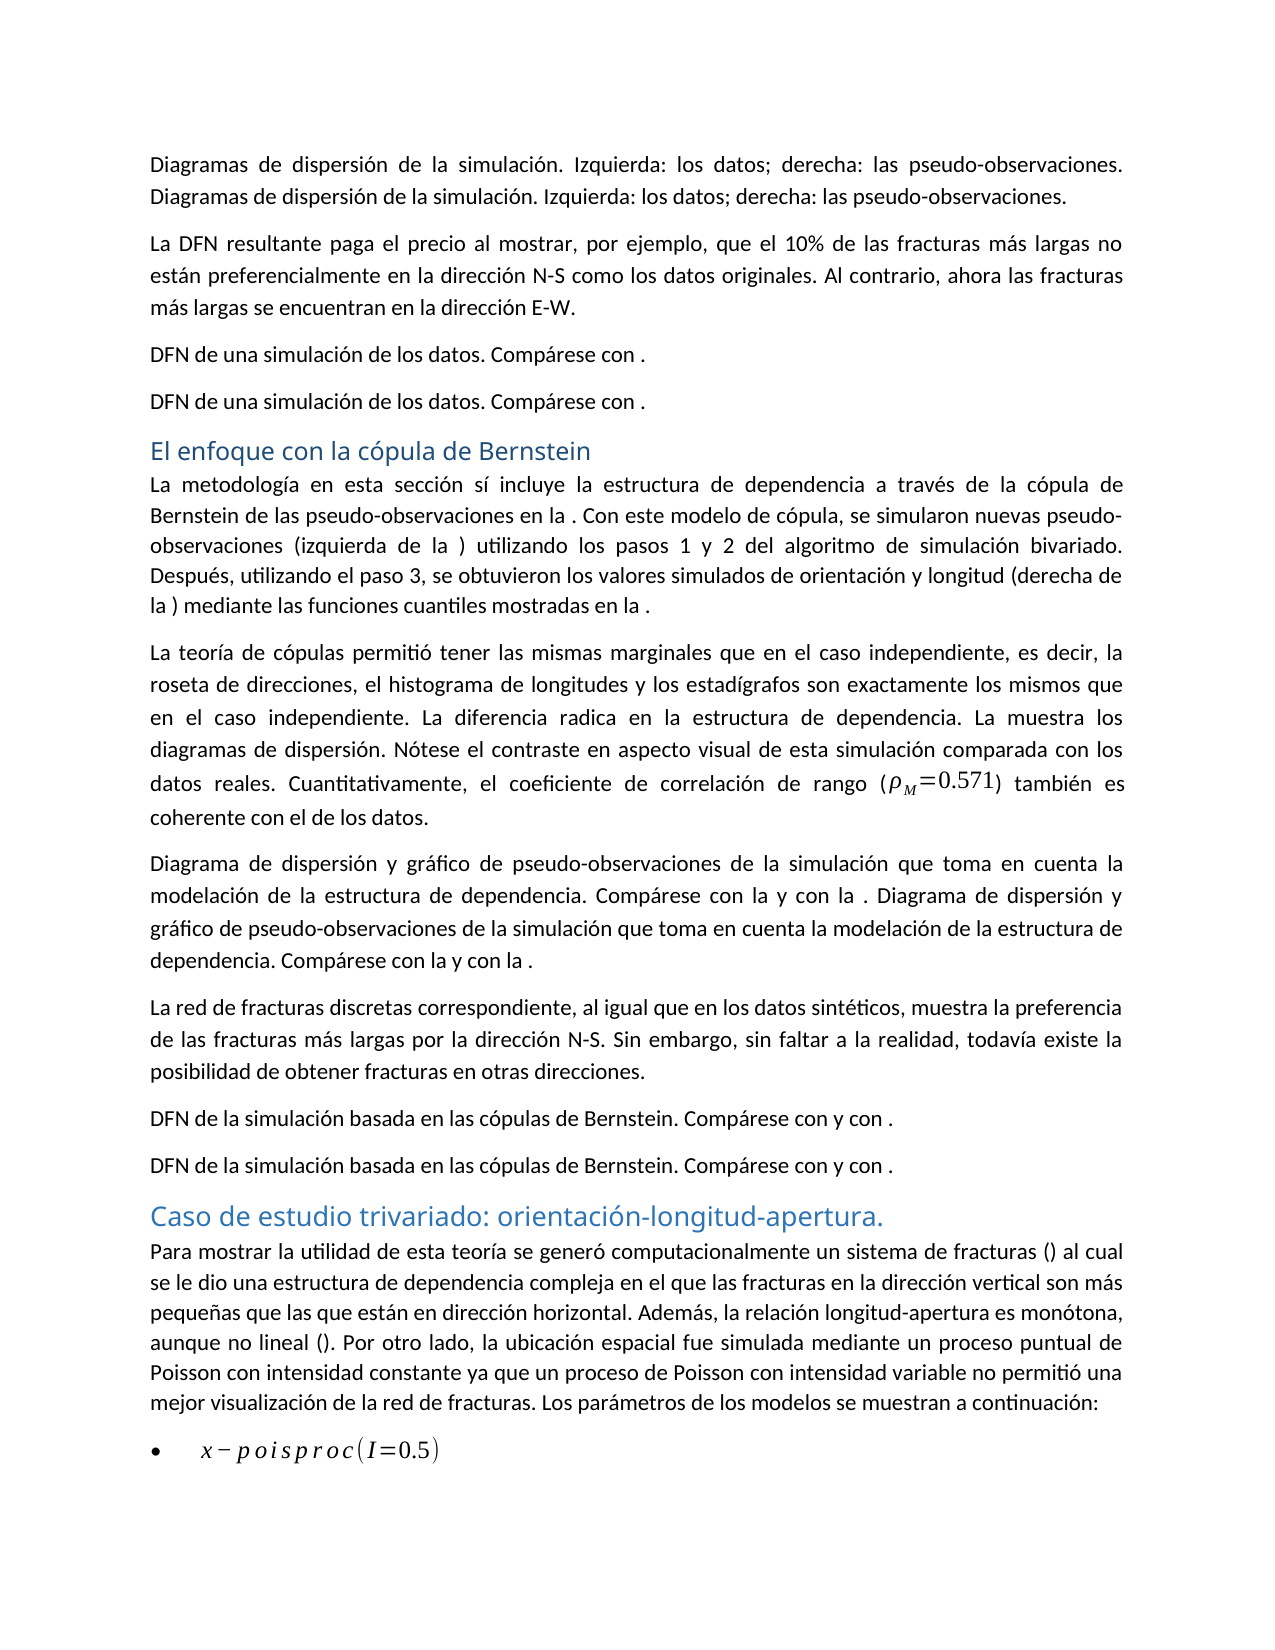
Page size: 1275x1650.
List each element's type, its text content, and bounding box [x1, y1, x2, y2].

subtitle Caso de estudio trivariado: orientación-longitud-apertura. [150, 1198, 1125, 1234]
text Diagrama de dispersión y gráfico de pseudo-observaciones de la simulación que toma en cuenta la modelación de la estructura de dependencia. Compárese con la y con la . Diagrama de dispersión y gráfico de pseudo-observaciones de la simulación que toma en cuenta la modelación de la estructura de dependencia. Compárese con la y con la . [150, 849, 1125, 974]
text La DFN resultante paga el precio al mostrar, por ejemplo, que el 10% de las fracturas más largas no están preferencialmente en la dirección N-S como los datos originales. Al contrario, ahora las fracturas más largas se encuentran en la dirección E-W. [150, 229, 1125, 321]
text La teoría de cópulas permitió tener las mismas marginales que en el caso independiente, es decir, la roseta de direcciones, el histograma de longitudes y los estadígrafos son exactamente los mismos que en el caso independiente. La diferencia radica en la estructura de dependencia. La muestra los diagramas de dispersión. Nótese el contraste en aspecto visual de esta simulación comparada con los datos reales. Cuantitativamente, el coeficiente de correlación de rango () también es coherente con el de los datos. [150, 638, 1125, 831]
subtitle El enfoque con la cópula de Bernstein [150, 434, 1125, 468]
text Diagramas de dispersión de la simulación. Izquierda: los datos; derecha: las pseudo-observaciones. Diagramas de dispersión de la simulación. Izquierda: los datos; derecha: las pseudo-observaciones. [150, 150, 1125, 210]
text La red de fracturas discretas correspondiente, al igual que en los datos sintéticos, muestra la preferencia de las fracturas más largas por la dirección N-S. Sin embargo, sin faltar a la realidad, todavía existe la posibilidad de obtener fracturas en otras direcciones. [150, 993, 1125, 1085]
